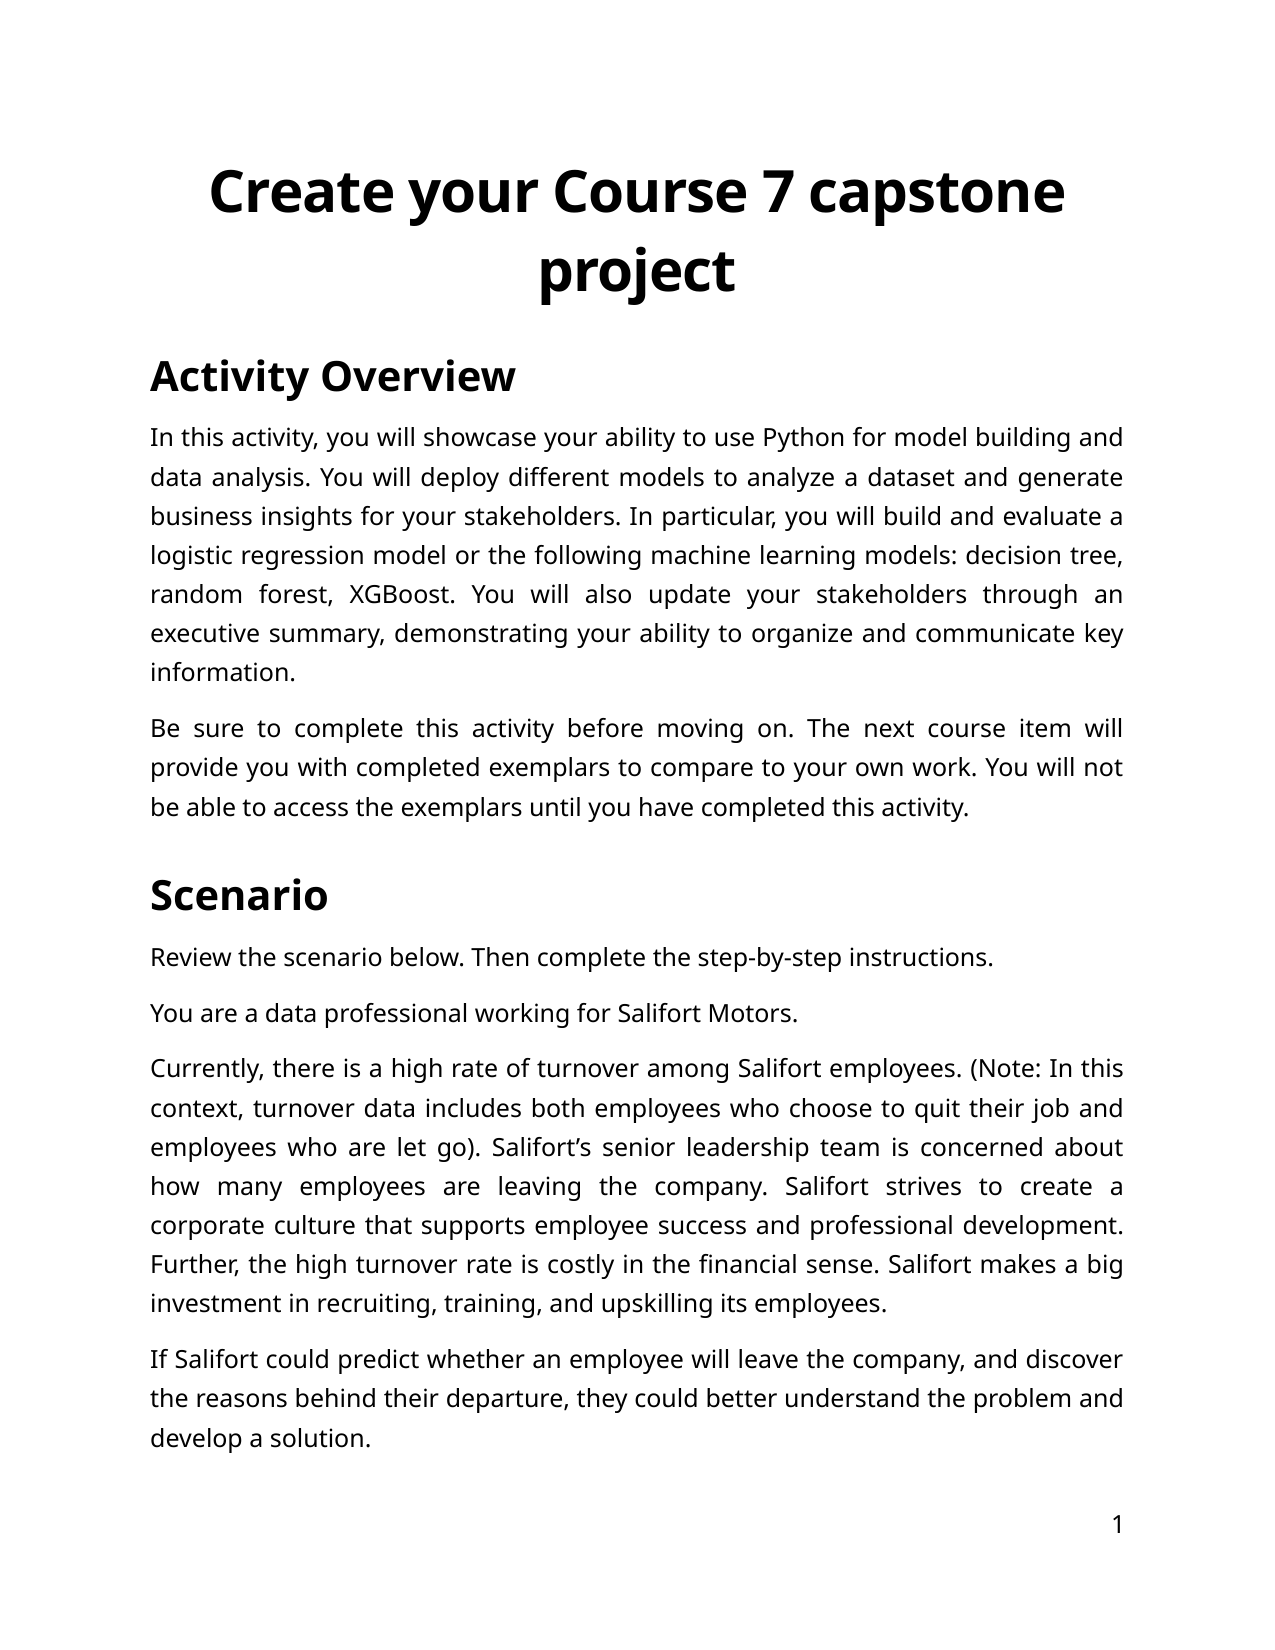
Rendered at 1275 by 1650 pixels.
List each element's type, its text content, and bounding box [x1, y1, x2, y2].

text In this activity, you will showcase your ability to use Python for model building and data analysis. You will deploy different models to analyze a dataset and generate business insights for your stakeholders. In particular, you will build and evaluate a logistic regression model or the following machine learning models: decision tree, random forest, XGBoost. You will also update your stakeholders through an executive summary, demonstrating your ability to organize and communicate key information. [150, 420, 1125, 689]
text You are a data professional working for Salifort Motors. [150, 995, 1125, 1029]
text Review the scenario below. Then complete the step-by-step instructions. [150, 939, 1125, 973]
title Create your Course 7 capstone project [150, 150, 1125, 309]
subtitle Activity Overview [150, 346, 1125, 403]
text If Salifort could predict whether an employee will leave the company, and discover the reasons behind their departure, they could better understand the problem and develop a solution. [150, 1342, 1125, 1454]
text Be sure to complete this activity before moving on. The next course item will provide you with completed exemplars to compare to your own work. You will not be able to access the exemplars until you have completed this activity. [150, 711, 1125, 823]
subtitle Scenario [150, 866, 1125, 923]
text Currently, there is a high rate of turnover among Salifort employees. (Note: In this context, turnover data includes both employees who choose to quit their job and employees who are let go). Salifort’s senior leadership team is concerned about how many employees are leaving the company. Salifort strives to create a corporate culture that supports employee success and professional development. Further, the high turnover rate is costly in the financial sense. Salifort makes a big investment in recruiting, training, and upskilling its employees. [150, 1051, 1125, 1320]
